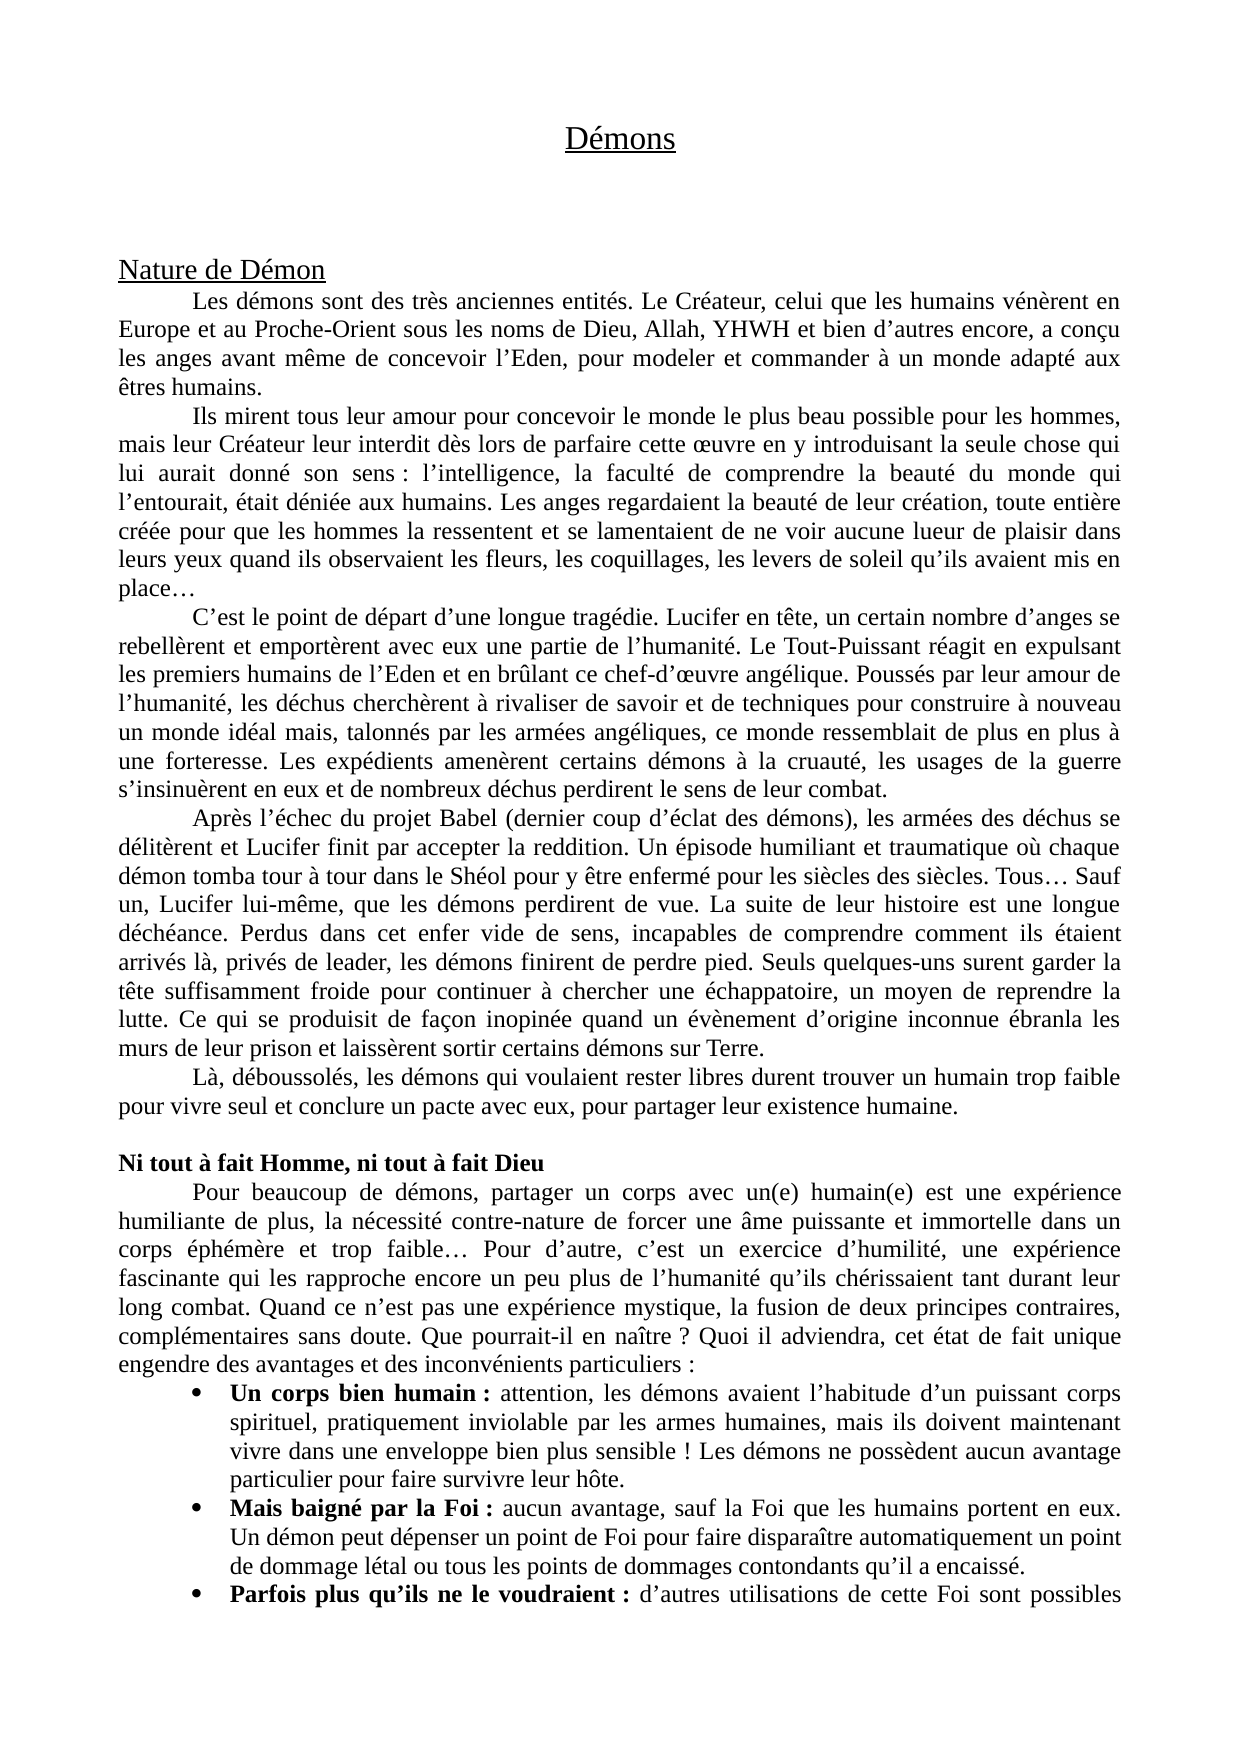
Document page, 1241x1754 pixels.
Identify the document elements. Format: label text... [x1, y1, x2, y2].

text Ils mirent tous leur amour pour concevoir le monde le plus beau possible pour les hommes, mais leur Créateur leur interdit dès lors de parfaire cette œuvre en y introduisant la seule chose qui lui aurait donné son sens : l’intelligence, la faculté de comprendre la beauté du monde qui l’entourait, était déniée aux humains. Les anges regardaient la beauté de leur création, toute entière créée pour que les hommes la ressentent et se lamentaient de ne voir aucune lueur de plaisir dans leurs yeux quand ils observaient les fleurs, les coquillages, les levers de soleil qu’ils avaient mis en place… [118, 401, 1122, 602]
text Les démons sont des très anciennes entités. Le Créateur, celui que les humains vénèrent en Europe et au Proche-Orient sous les noms de Dieu, Allah, YHWH et bien d’autres encore, a conçu les anges avant même de concevoir l’Eden, pour modeler et commander à un monde adapté aux êtres humains. [118, 286, 1122, 401]
text C’est le point de départ d’une longue tragédie. Lucifer en tête, un certain nombre d’anges se rebellèrent et emportèrent avec eux une partie de l’humanité. Le Tout-Puissant réagit en expulsant les premiers humains de l’Eden et en brûlant ce chef-d’œuvre angélique. Poussés par leur amour de l’humanité, les déchus cherchèrent à rivaliser de savoir et de techniques pour construire à nouveau un monde idéal mais, talonnés par les armées angéliques, ce monde ressemblait de plus en plus à une forteresse. Les expédients amenèrent certains démons à la cruauté, les usages de la guerre s’insinuèrent en eux et de nombreux déchus perdirent le sens de leur combat. [118, 602, 1122, 803]
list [192, 1579, 1122, 1608]
text Pour beaucoup de démons, partager un corps avec un(e) humain(e) est une expérience humiliante de plus, la nécessité contre-nature de forcer une âme puissante et immortelle dans un corps éphémère et trop faible… Pour d’autre, c’est un exercice d’humilité, une expérience fascinante qui les rapproche encore un peu plus de l’humanité qu’ils chérissaient tant durant leur long combat. Quand ce n’est pas une expérience mystique, la fusion de deux principes contraires, complémentaires sans doute. Que pourrait-il en naître ? Quoi il adviendra, cet état de fait unique engendre des avantages et des inconvénients particuliers : [118, 1177, 1122, 1378]
list Un corps bien humain : attention, les démons avaient l’habitude d’un puissant corps spirituel, pratiquement inviolable par les armes humaines, mais ils doivent maintenant vivre dans une enveloppe bien plus sensible ! Les démons ne possèdent aucun avantage particulier pour faire survivre leur hôte. [192, 1378, 1122, 1493]
text Ni tout à fait Homme, ni tout à fait Dieu [118, 1148, 1122, 1177]
text Là, déboussolés, les démons qui voulaient rester libres durent trouver un humain trop faible pour vivre seul et conclure un pacte avec eux, pour partager leur existence humaine. [118, 1062, 1122, 1119]
text Nature de Démon [118, 252, 1122, 286]
text Après l’échec du projet Babel (dernier coup d’éclat des démons), les armées des déchus se délitèrent et Lucifer finit par accepter la reddition. Un épisode humiliant et traumatique où chaque démon tomba tour à tour dans le Shéol pour y être enfermé pour les siècles des siècles. Tous… Sauf un, Lucifer lui-même, que les démons perdirent de vue. La suite de leur histoire est une longue déchéance. Perdus dans cet enfer vide de sens, incapables de comprendre comment ils étaient arrivés là, privés de leader, les démons finirent de perdre pied. Seuls quelques-uns surent garder la tête suffisamment froide pour continuer à chercher une échappatoire, un moyen de reprendre la lutte. Ce qui se produisit de façon inopinée quand un évènement d’origine inconnue ébranla les murs de leur prison et laissèrent sortir certains démons sur Terre. [118, 803, 1122, 1062]
text Démons [118, 118, 1122, 156]
list Mais baigné par la Foi : aucun avantage, sauf la Foi que les humains portent en eux. Un démon peut dépenser un point de Foi pour faire disparaître automatiquement un point de dommage létal ou tous les points de dommages contondants qu’il a encaissé. [192, 1493, 1122, 1579]
